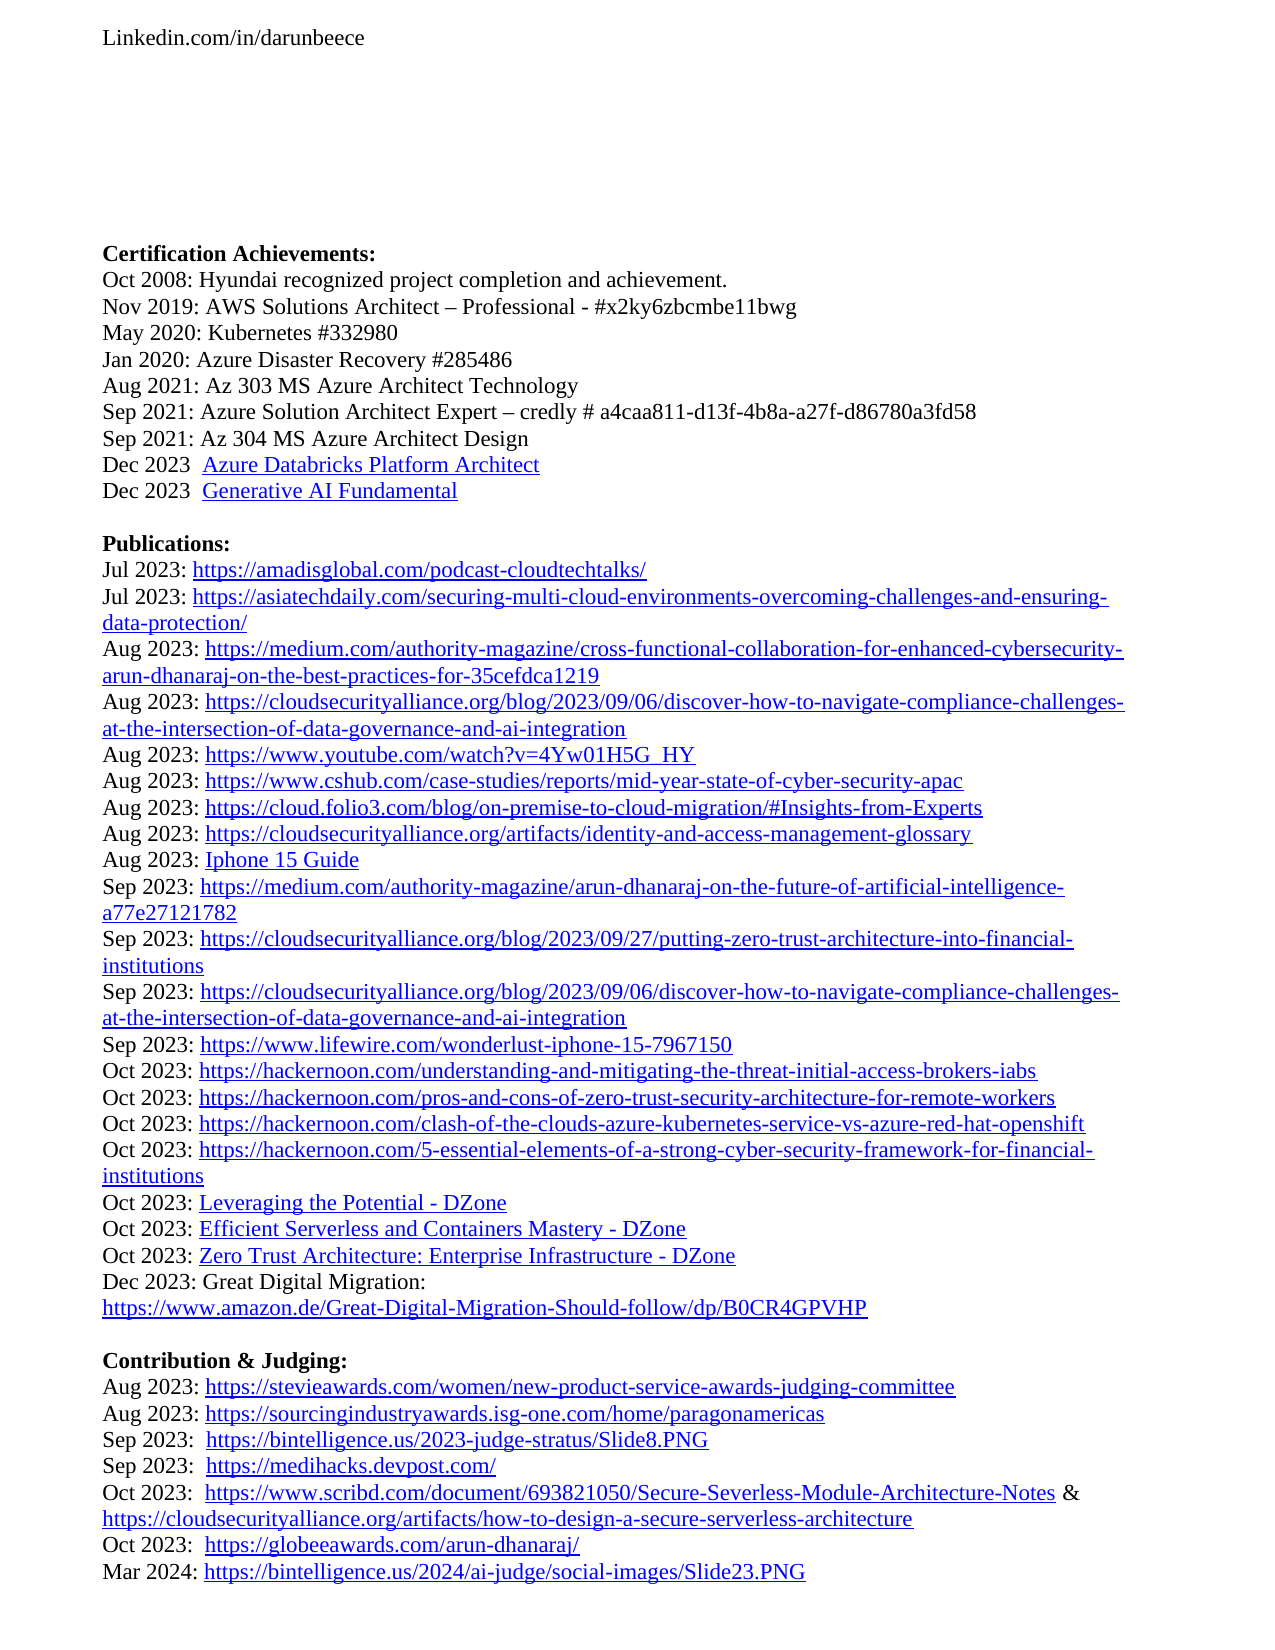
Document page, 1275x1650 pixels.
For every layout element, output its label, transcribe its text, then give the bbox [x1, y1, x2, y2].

text Dec 2023 Azure Databricks Platform Architect [102, 451, 1139, 477]
text Oct 2023: https://hackernoon.com/pros-and-cons-of-zero-trust-security-architecture-for-remote-workers [102, 1083, 1139, 1110]
text Aug 2023: https://cloud.folio3.com/blog/on-premise-to-cloud-migration/#Insights-from-Experts [102, 794, 1139, 820]
text Sep 2023: https://cloudsecurityalliance.org/blog/2023/09/27/putting-zero-trust-architecture-into-financial-institutions [102, 925, 1139, 978]
text Contribution & Judging: [102, 1347, 1139, 1373]
text Jul 2023: https://asiatechdaily.com/securing-multi-cloud-environments-overcoming-challenges-and-ensuring-data-protection/ [102, 583, 1139, 636]
text Aug 2023: https://www.youtube.com/watch?v=4Yw01H5G_HY [102, 741, 1139, 767]
text Sep 2023: https://www.lifewire.com/wonderlust-iphone-15-7967150 [102, 1031, 1139, 1057]
text May 2020: Kubernetes #332980 [102, 319, 1139, 346]
text Sep 2021: Az 304 MS Azure Architect Design [102, 425, 1139, 451]
text Publications: [102, 530, 1139, 556]
text Oct 2008: Hyundai recognized project completion and achievement. [102, 267, 1139, 293]
text Sep 2021: Azure Solution Architect Expert – credly # a4caa811-d13f-4b8a-a27f-d86780a3fd58 [102, 398, 1139, 425]
text Oct 2023: https://globeeawards.com/arun-dhanaraj/ [102, 1532, 1139, 1558]
text Dec 2023: Great Digital Migration: https://www.amazon.de/Great-Digital-Migration-Should-follow/dp/B0CR4GPVHP [102, 1268, 1139, 1321]
text Aug 2021: Az 303 MS Azure Architect Technology [102, 372, 1139, 398]
text Jul 2023: https://amadisglobal.com/podcast-cloudtechtalks/ [102, 556, 1139, 583]
text Sep 2023: https://medium.com/authority-magazine/arun-dhanaraj-on-the-future-of-artificial-intelligence-a77e27121782 [102, 873, 1139, 925]
text Nov 2019: AWS Solutions Architect – Professional - #x2ky6zbcmbe11bwg [102, 293, 1139, 319]
text Aug 2023: https://sourcingindustryawards.isg-one.com/home/paragonamericas [102, 1400, 1139, 1426]
text Sep 2023: https://bintelligence.us/2023-judge-stratus/Slide8.PNG [102, 1426, 1139, 1452]
text Sep 2023: https://medihacks.devpost.com/ [102, 1452, 1139, 1479]
text Mar 2024: https://bintelligence.us/2024/ai-judge/social-images/Slide23.PNG [102, 1558, 1139, 1584]
text Oct 2023: https://www.scribd.com/document/693821050/Secure-Severless-Module-Architecture-Notes & https://cloudsecurityalliance.org/artifacts/how-to-design-a-secure-serverless-architecture [102, 1479, 1139, 1532]
text Oct 2023: https://hackernoon.com/clash-of-the-clouds-azure-kubernetes-service-vs-azure-red-hat-openshift [102, 1110, 1139, 1136]
text Dec 2023 Generative AI Fundamental [102, 477, 1139, 504]
text Aug 2023: https://www.cshub.com/case-studies/reports/mid-year-state-of-cyber-security-apac [102, 767, 1139, 794]
text Oct 2023: Efficient Serverless and Containers Mastery - DZone [102, 1215, 1139, 1242]
text Oct 2023: https://hackernoon.com/5-essential-elements-of-a-strong-cyber-security-framework-for-financial-institutions [102, 1136, 1139, 1189]
text Oct 2023: Zero Trust Architecture: Enterprise Infrastructure - DZone [102, 1242, 1139, 1268]
text Sep 2023: https://cloudsecurityalliance.org/blog/2023/09/06/discover-how-to-navigate-compliance-challenges-at-the-intersection-of-data-governance-and-ai-integration [102, 978, 1139, 1031]
text Aug 2023: https://cloudsecurityalliance.org/artifacts/identity-and-access-management-glossary [102, 820, 1139, 846]
text Aug 2023: https://cloudsecurityalliance.org/blog/2023/09/06/discover-how-to-navigate-compliance-challenges-at-the-intersection-of-data-governance-and-ai-integration [102, 688, 1139, 741]
text Jan 2020: Azure Disaster Recovery #285486 [102, 346, 1139, 372]
text Aug 2023: https://medium.com/authority-magazine/cross-functional-collaboration-for-enhanced-cybersecurity-arun-dhanaraj-on-the-best-practices-for-35cefdca1219 [102, 636, 1139, 688]
text Oct 2023: https://hackernoon.com/understanding-and-mitigating-the-threat-initial-access-brokers-iabs [102, 1057, 1139, 1083]
text Certification Achievements: [102, 240, 1139, 267]
text Aug 2023: https://stevieawards.com/women/new-product-service-awards-judging-committee [102, 1373, 1139, 1400]
text Oct 2023: Leveraging the Potential - DZone [102, 1189, 1139, 1215]
text Aug 2023: Iphone 15 Guide [102, 846, 1139, 873]
